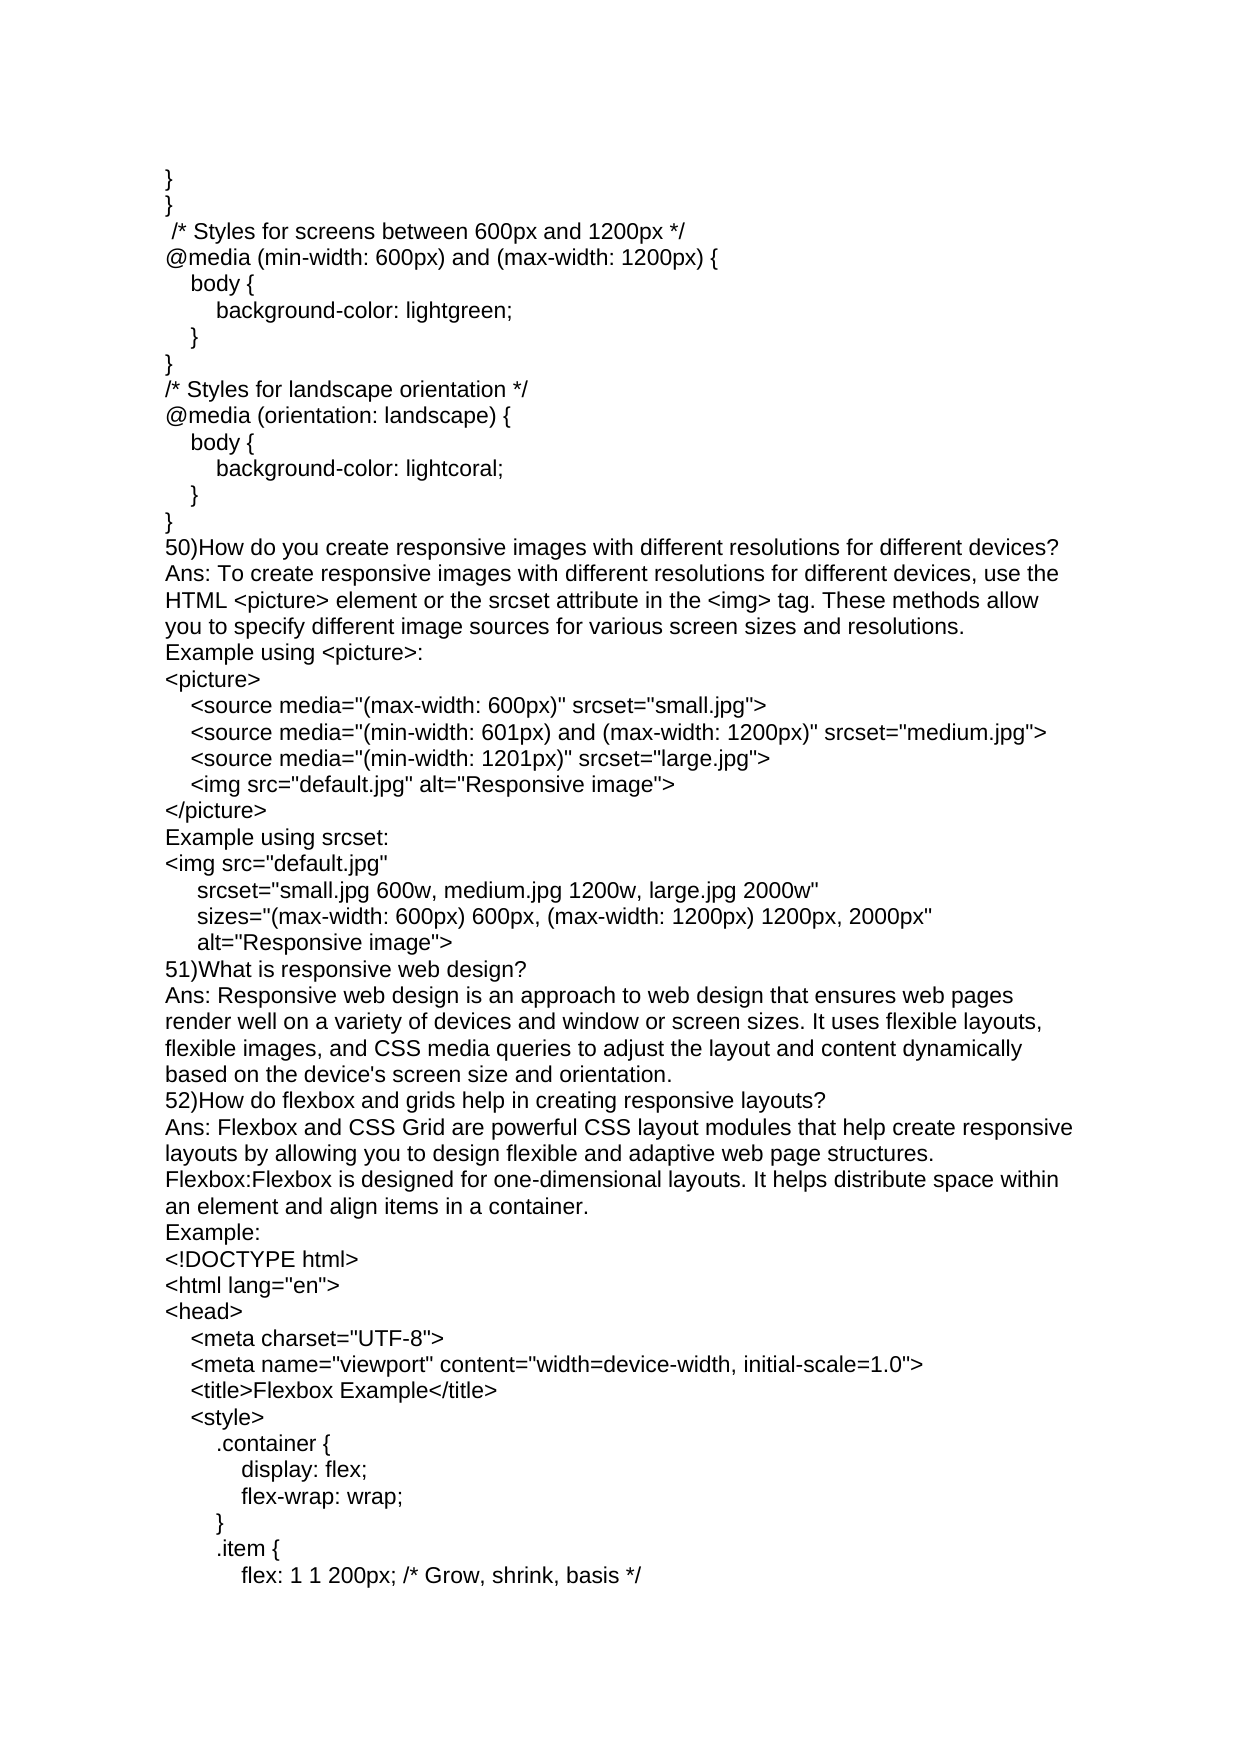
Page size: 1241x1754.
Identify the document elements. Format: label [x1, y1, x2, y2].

table_header [150, 150, 1090, 1603]
